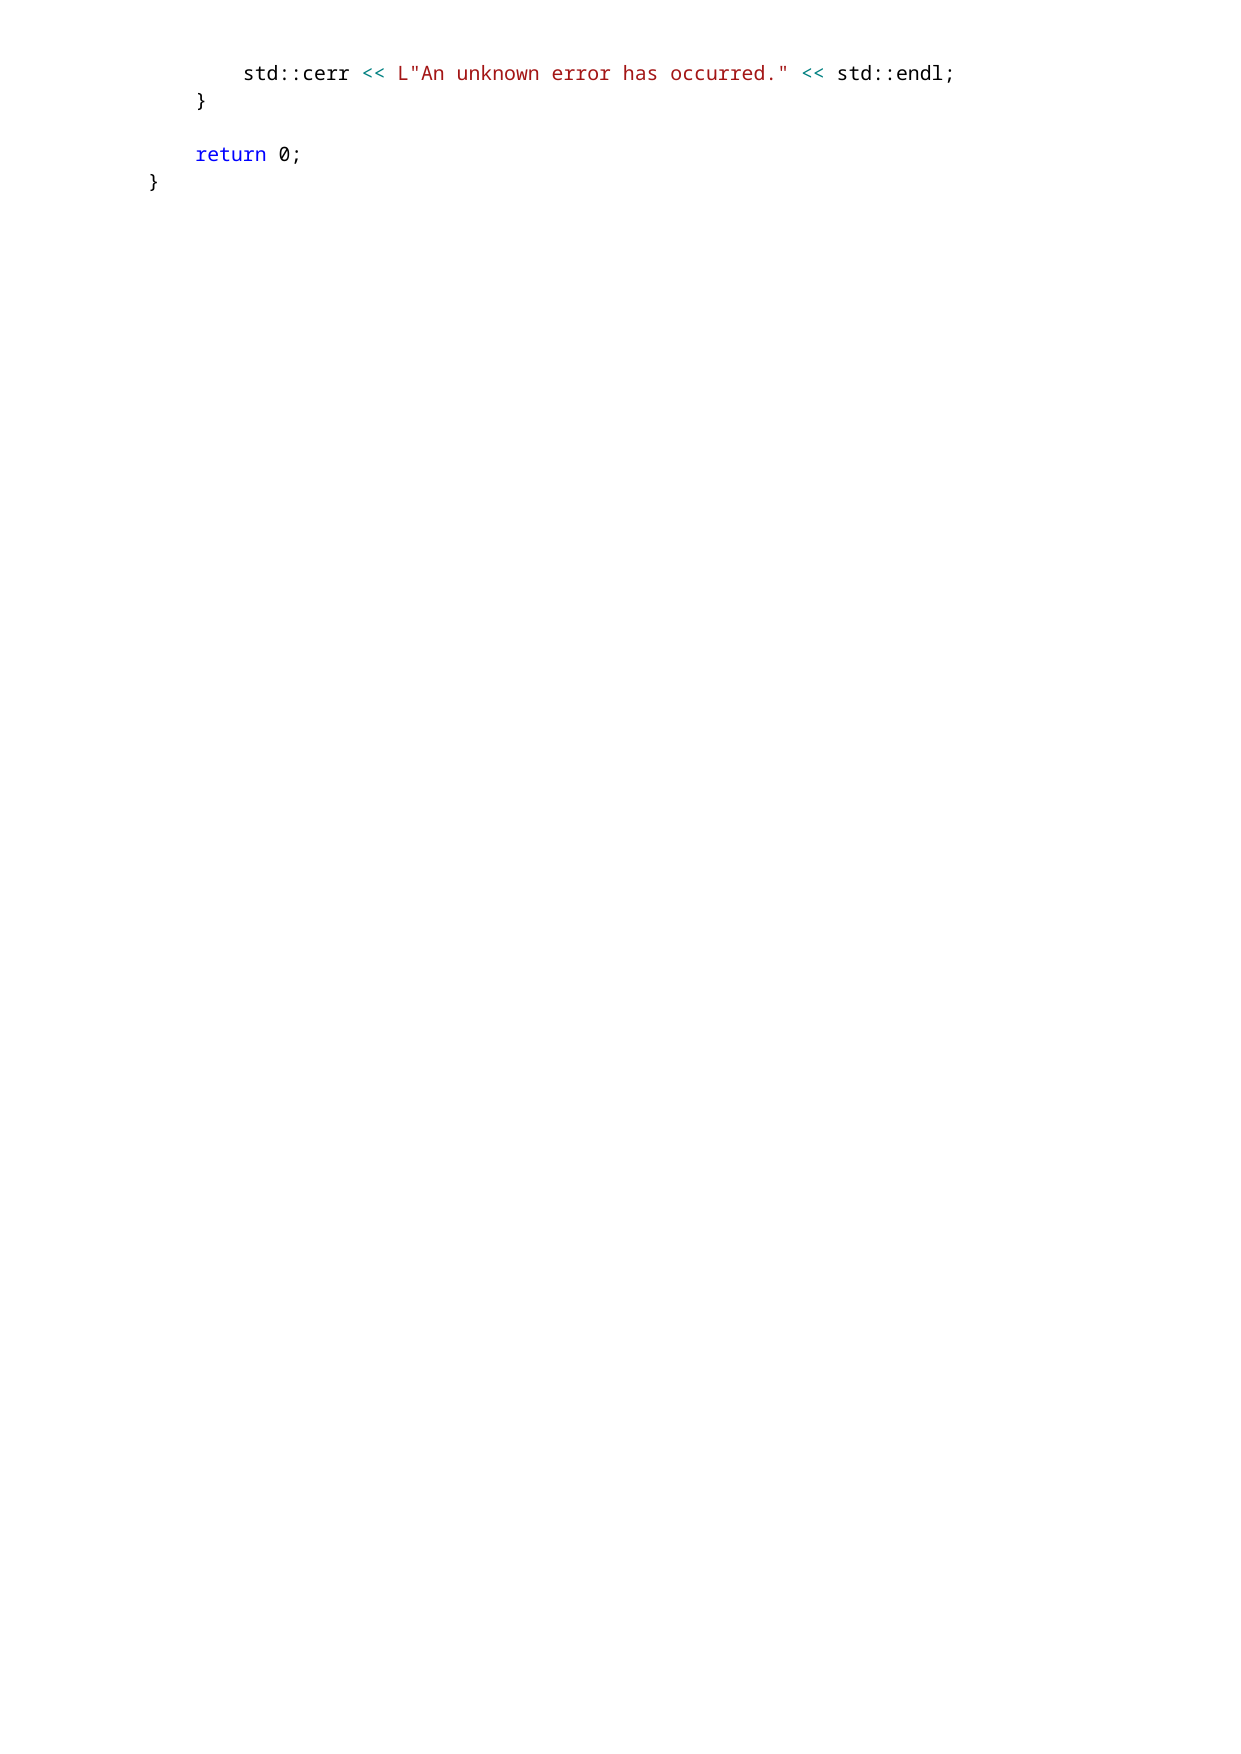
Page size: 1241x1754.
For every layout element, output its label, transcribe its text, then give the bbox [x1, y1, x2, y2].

text } [148, 86, 1169, 113]
text std::cerr << L"An unknown error has occurred." << std::endl; [148, 59, 1169, 86]
text } [148, 167, 1169, 194]
text return 0; [148, 140, 1169, 167]
